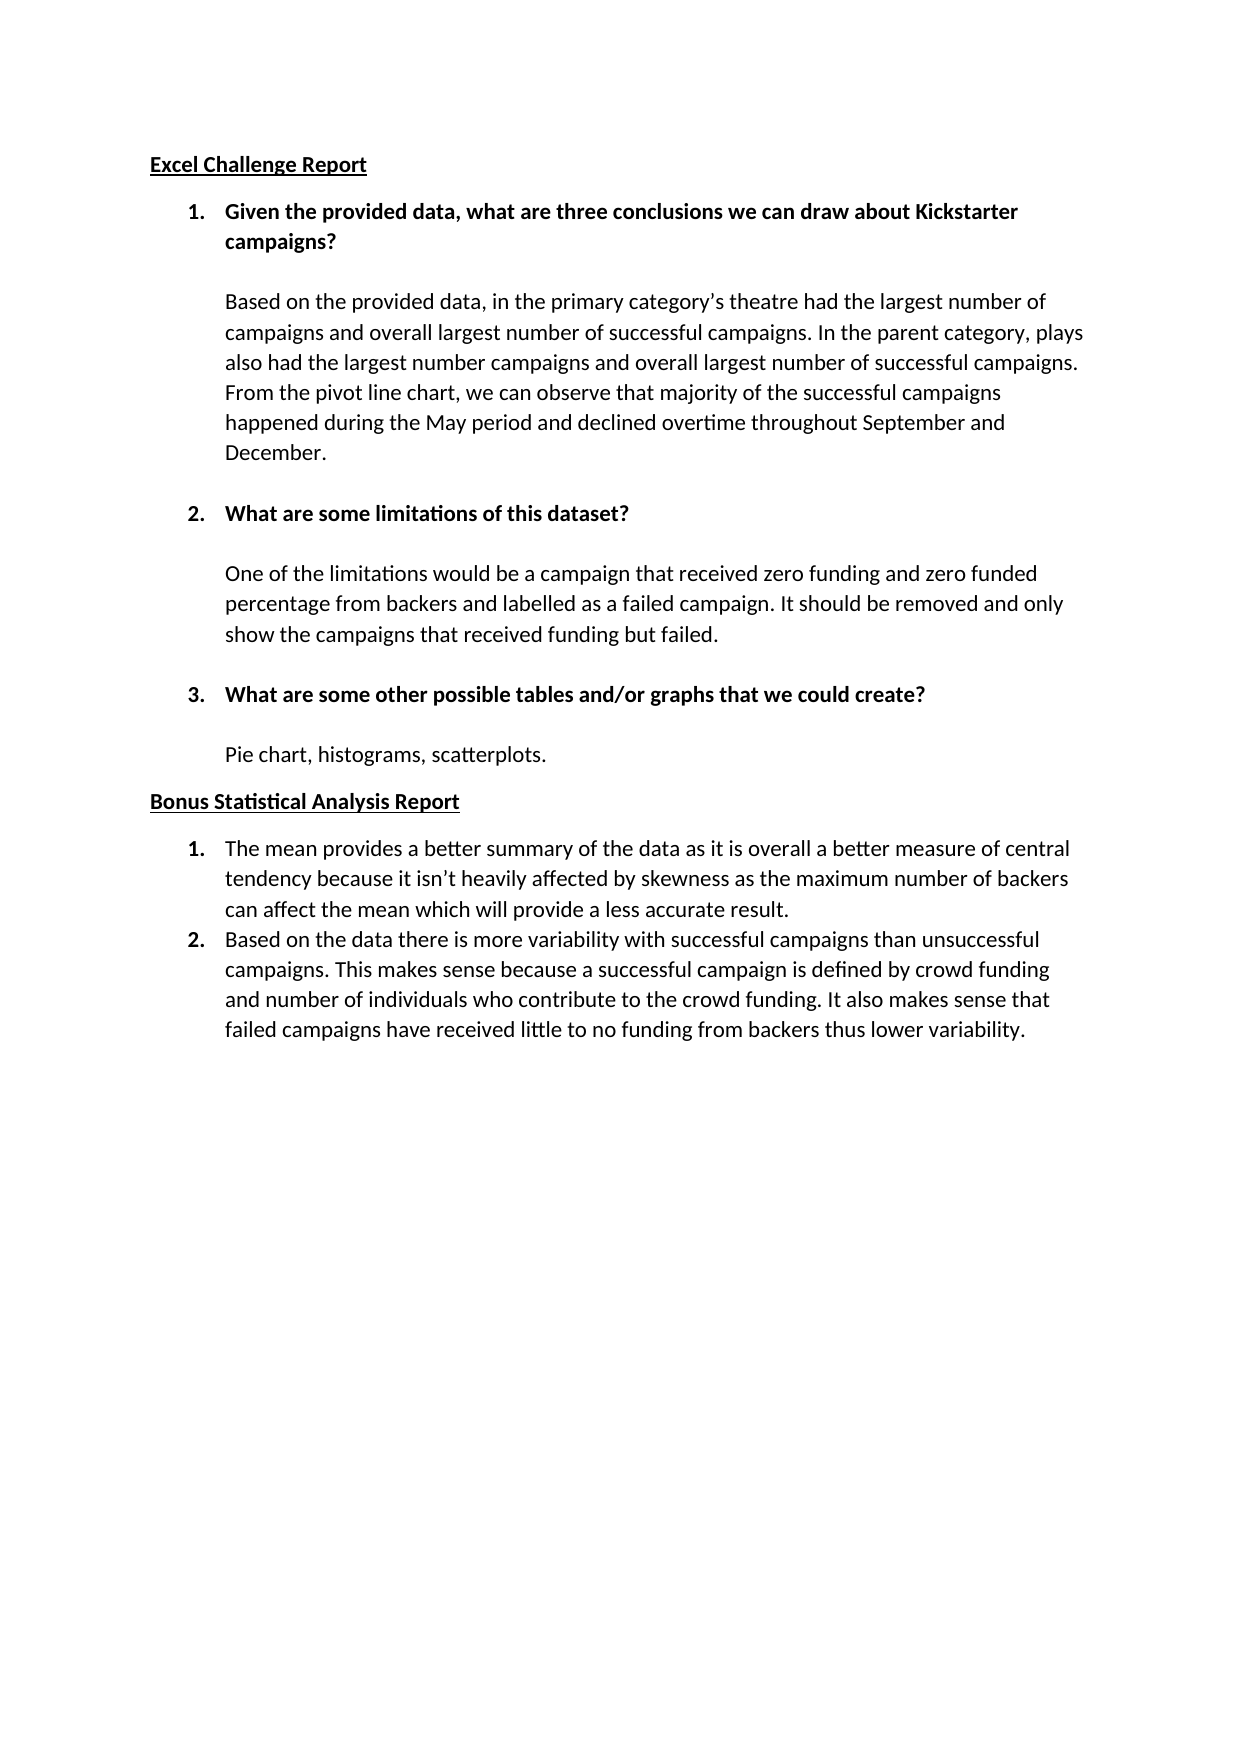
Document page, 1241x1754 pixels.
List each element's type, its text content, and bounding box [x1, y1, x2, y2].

list Based on the data there is more variability with successful campaigns than unsuccessful campaigns. This makes sense because a successful campaign is defined by crowd funding and number of individuals who contribute to the crowd funding. It also makes sense that failed campaigns have received little to no funding from backers thus lower variability. [187, 925, 1090, 1044]
text Bonus Statistical Analysis Report [150, 787, 1090, 816]
list What are some limitations of this dataset? [187, 499, 1090, 527]
list Given the provided data, what are three conclusions we can draw about Kickstarter campaigns? [187, 197, 1090, 255]
list One of the limitations would be a campaign that received zero funding and zero funded percentage from backers and labelled as a failed campaign. It should be removed and only show the campaigns that received funding but failed. [225, 529, 1090, 648]
list The mean provides a better summary of the data as it is overall a better measure of central tendency because it isn’t heavily affected by skewness as the maximum number of backers can affect the mean which will provide a less accurate result. [187, 834, 1090, 923]
list What are some other possible tables and/or graphs that we could create? [187, 680, 1090, 708]
list Based on the provided data, in the primary category’s theatre had the largest number of campaigns and overall largest number of successful campaigns. In the parent category, plays also had the largest number campaigns and overall largest number of successful campaigns. From the pivot line chart, we can observe that majority of the successful campaigns happened during the May period and declined overtime throughout September and December. [225, 287, 1090, 467]
list Pie chart, histograms, scatterplots. [225, 741, 1090, 769]
text Excel Challenge Report [150, 150, 1090, 178]
